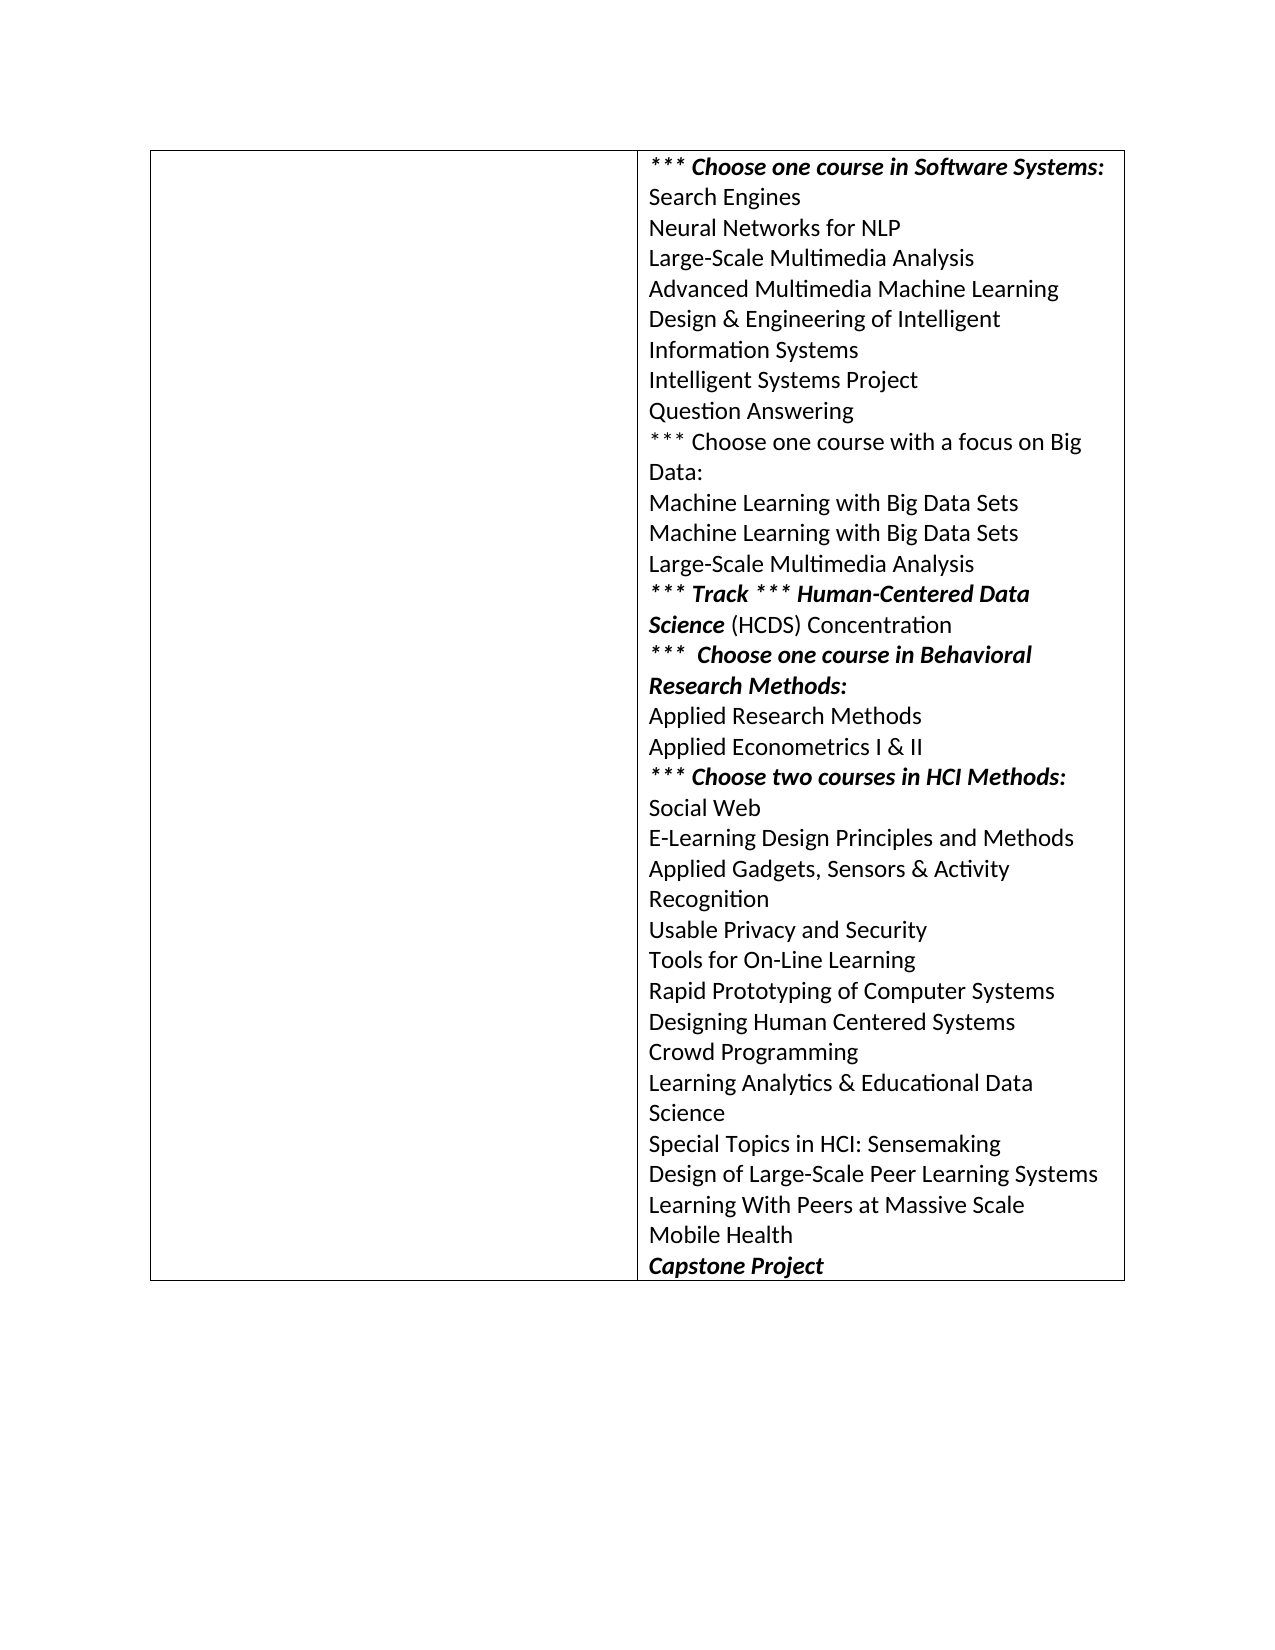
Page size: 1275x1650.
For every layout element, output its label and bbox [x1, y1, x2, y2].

table_cell [151, 151, 637, 1280]
table_cell [638, 151, 1124, 1280]
